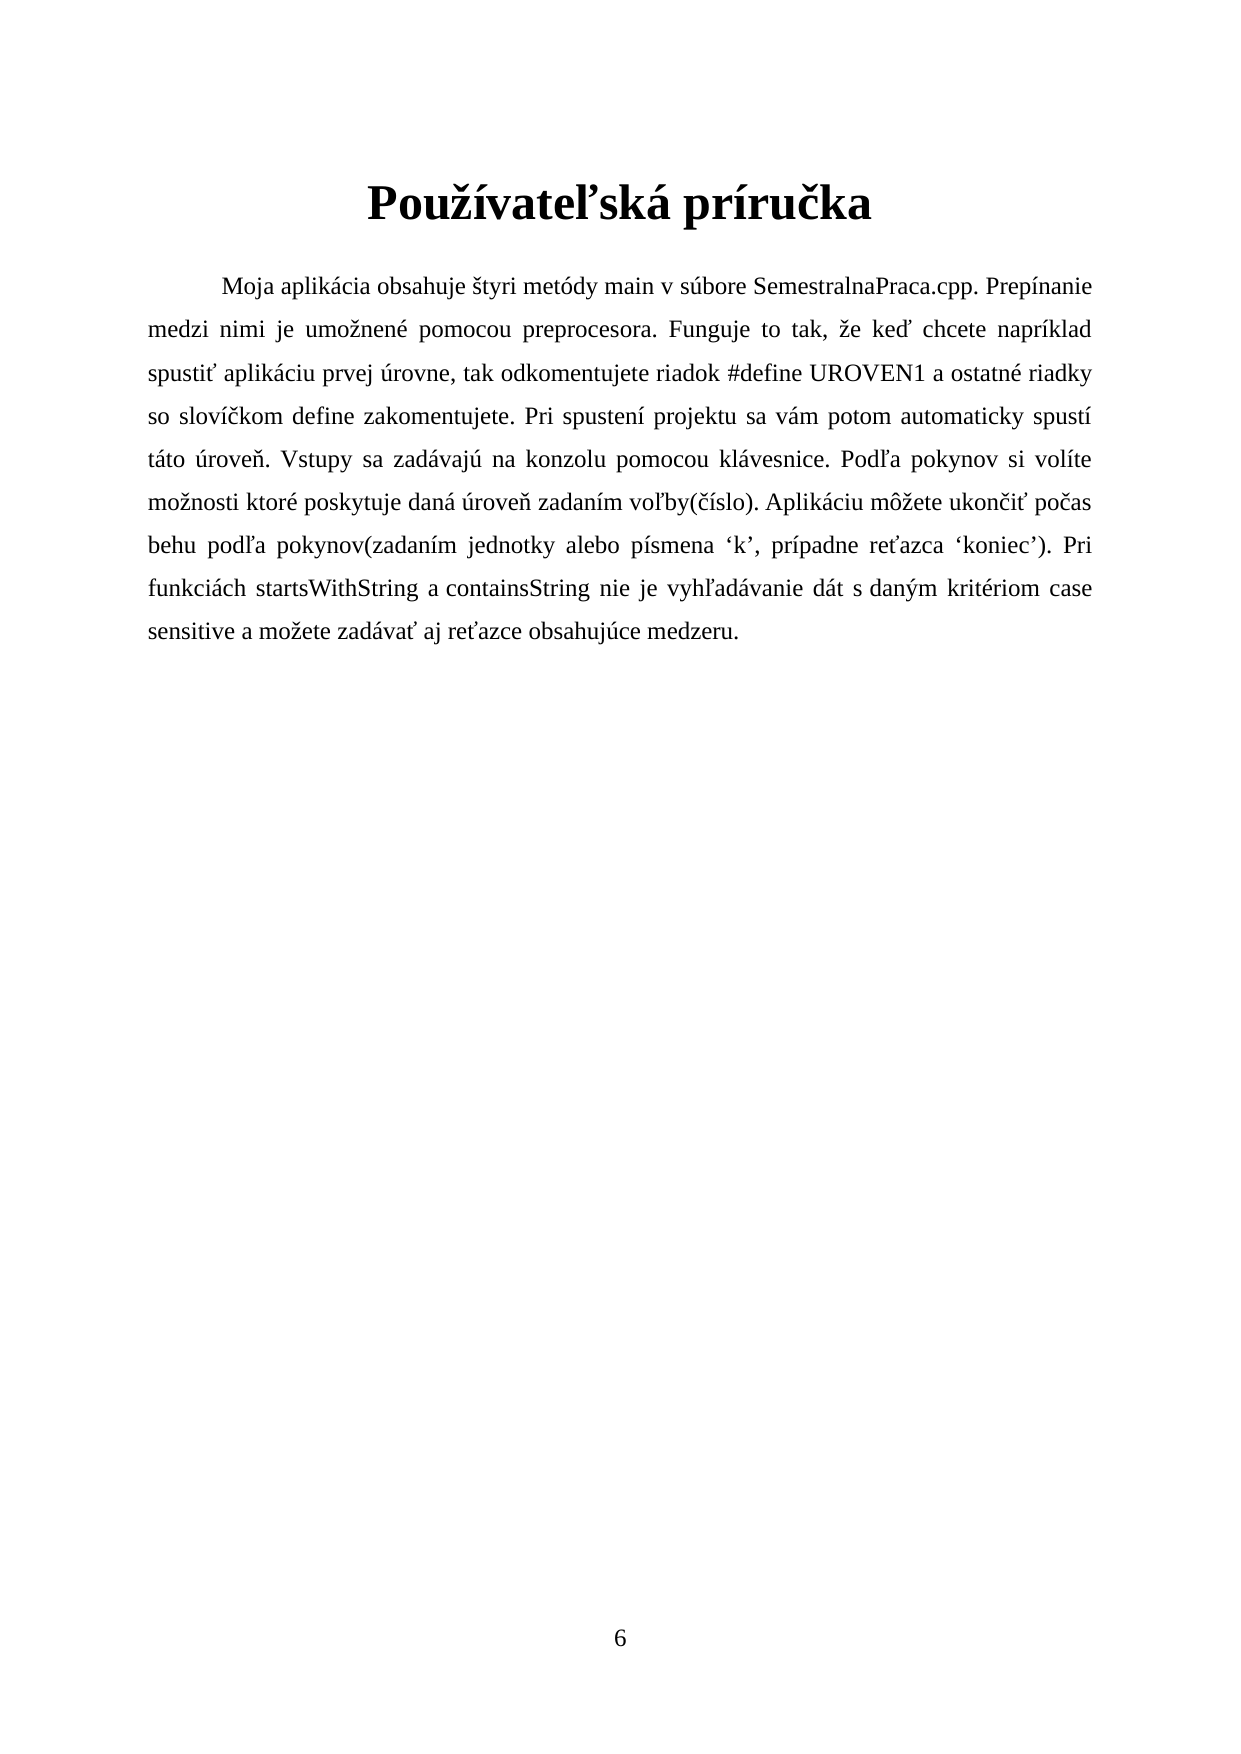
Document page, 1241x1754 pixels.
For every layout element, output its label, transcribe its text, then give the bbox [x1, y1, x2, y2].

text Moja aplikácia obsahuje štyri metódy main v súbore SemestralnaPraca.cpp. Prepínanie medzi nimi je umožnené pomocou preprocesora. Funguje to tak, že keď chcete napríklad spustiť aplikáciu prvej úrovne, tak odkomentujete riadok #define UROVEN1 a ostatné riadky so slovíčkom define zakomentujete. Pri spustení projektu sa vám potom automaticky spustí táto úroveň. Vstupy sa zadávajú na konzolu pomocou klávesnice. Podľa pokynov si volíte možnosti ktoré poskytuje daná úroveň zadaním voľby(číslo). Aplikáciu môžete ukončiť počas behu podľa pokynov(zadaním jednotky alebo písmena ‘k’, prípadne reťazca ‘koniec’). Pri funkciách startsWithString a containsString nie je vyhľadávanie dát s daným kritériom case sensitive a možete zadávať aj reťazce obsahujúce medzeru. [148, 271, 1093, 645]
subtitle Používateľská príručka [148, 173, 1093, 230]
